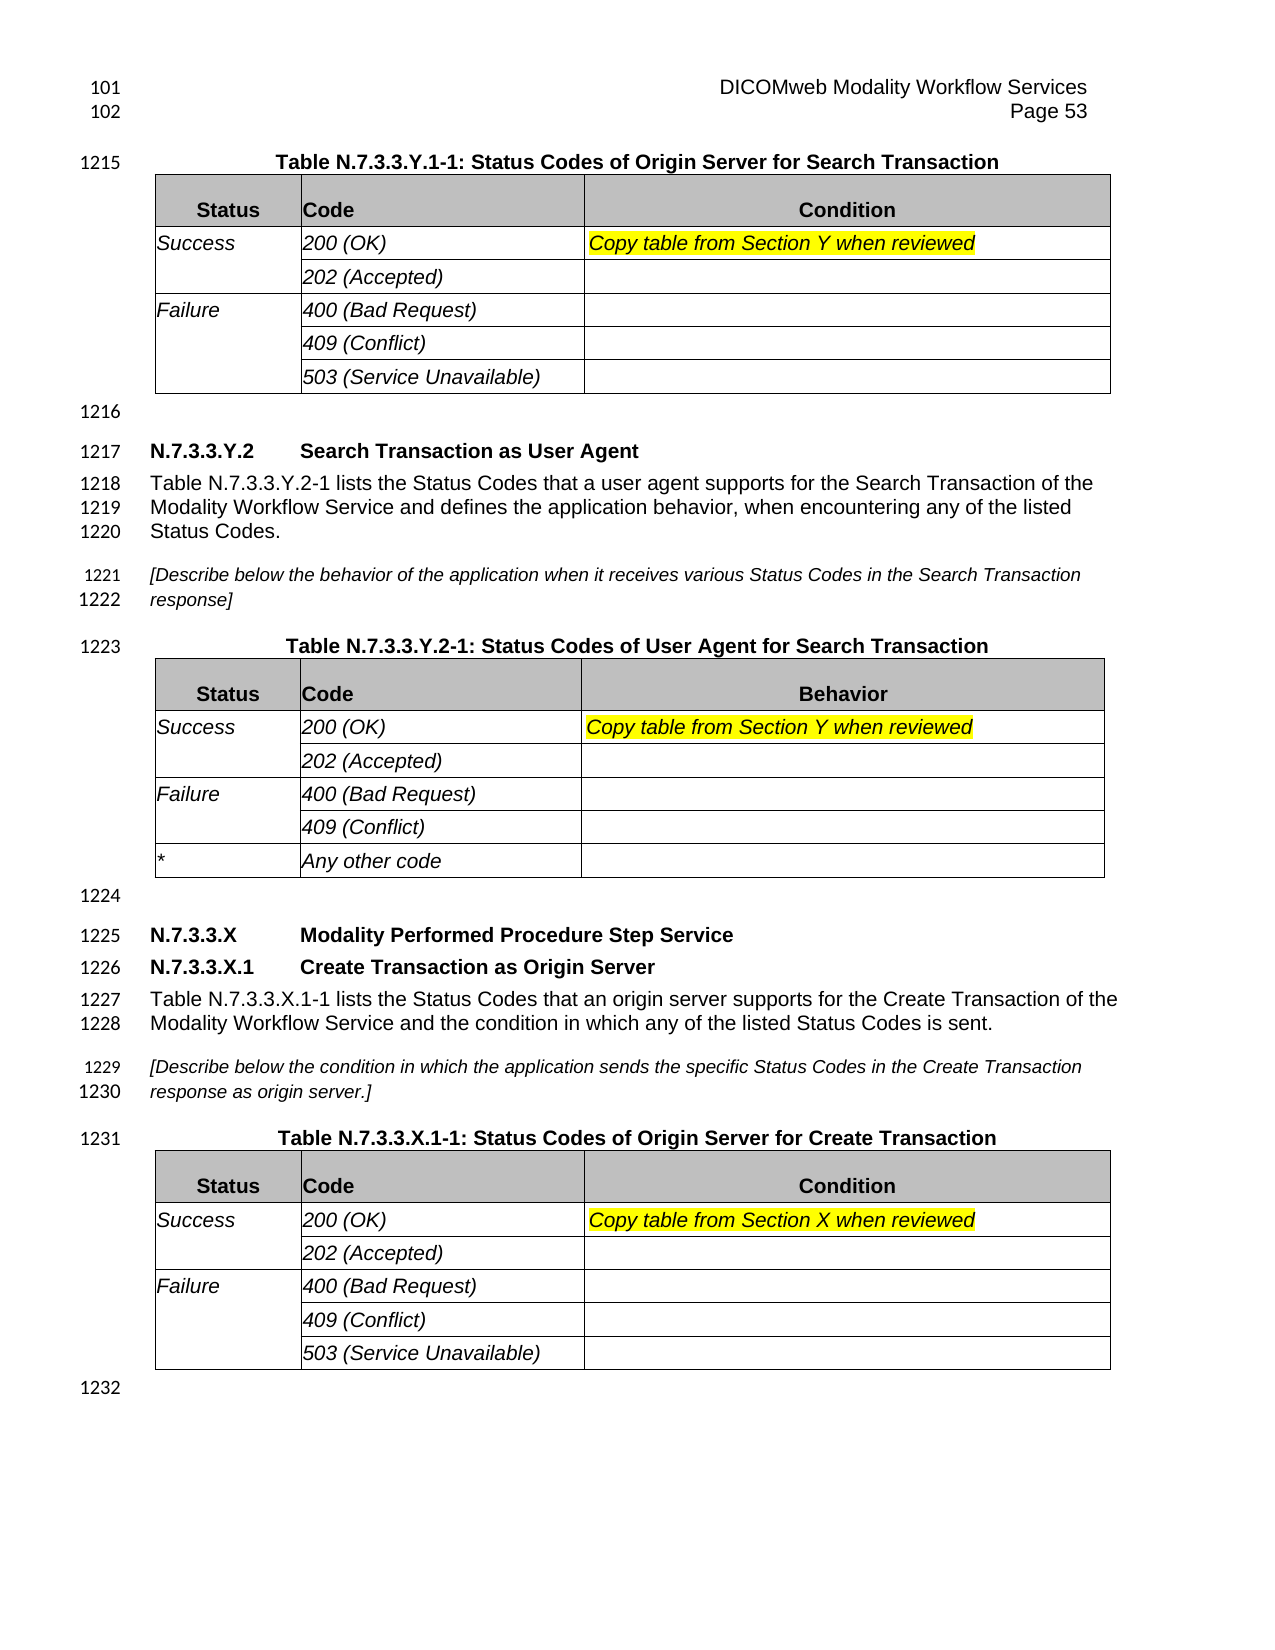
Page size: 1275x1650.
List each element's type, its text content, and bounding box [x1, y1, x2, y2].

table_cell Copy table from Section Y when reviewed [585, 227, 1110, 259]
table_cell [585, 294, 1110, 326]
table_cell [582, 778, 1104, 810]
table_cell Failure [156, 778, 300, 843]
subtitle N.7.3.3.X.1 Create Transaction as Origin Server [150, 955, 1125, 979]
table_cell 503 (Service Unavailable) [302, 1337, 584, 1369]
table_cell Copy table from Section X when reviewed [585, 1203, 1110, 1236]
table_cell Failure [156, 294, 301, 393]
text Table N.7.3.3.X.1-1 lists the Status Codes that an origin server supports for the Create Transaction of the Modality Workflow Service and the condition in which any of the listed Status Codes is sent. [150, 987, 1125, 1035]
table_cell 409 (Conflict) [301, 811, 581, 843]
text [Describe below the behavior of the application when it receives various Status Codes in the Search Transaction response] [150, 563, 1125, 610]
table_cell [585, 1270, 1110, 1302]
table_cell 200 (OK) [302, 1203, 584, 1236]
table_header Code [302, 175, 584, 226]
table_header Code [301, 659, 581, 710]
table_cell 200 (OK) [301, 711, 581, 743]
table_cell 200 (OK) [302, 227, 584, 259]
table_cell [585, 260, 1110, 293]
table_cell [582, 811, 1104, 843]
subtitle N.7.3.3.Y.2 Search Transaction as User Agent [150, 438, 1125, 462]
title Table N.7.3.3.Y.1-1: Status Codes of Origin Server for Search Transaction [150, 150, 1125, 174]
table_cell Success [156, 1203, 301, 1269]
table_header Condition [585, 175, 1110, 226]
table_cell [585, 327, 1110, 359]
table_cell 400 (Bad Request) [302, 1270, 584, 1302]
table_cell 202 (Accepted) [302, 1237, 584, 1269]
table_cell 202 (Accepted) [302, 260, 584, 293]
table_cell Failure [156, 1270, 301, 1369]
table_header Code [302, 1151, 584, 1202]
table_cell 409 (Conflict) [302, 327, 584, 359]
table_cell [585, 360, 1110, 393]
text [Describe below the condition in which the application sends the specific Status Codes in the Create Transaction response as origin server.] [150, 1056, 1125, 1102]
table_cell 503 (Service Unavailable) [302, 360, 584, 393]
table_header Status [156, 1151, 301, 1202]
table_cell 400 (Bad Request) [301, 778, 581, 810]
table_header Condition [585, 1151, 1110, 1202]
table_cell Success [156, 711, 300, 777]
table_cell [585, 1237, 1110, 1269]
subtitle N.7.3.3.X Modality Performed Procedure Step Service [150, 922, 1125, 946]
table_cell Copy table from Section Y when reviewed [582, 711, 1104, 743]
table_cell Any other code [301, 844, 581, 877]
title Table N.7.3.3.X.1-1: Status Codes of Origin Server for Create Transaction [150, 1126, 1125, 1150]
table_cell 400 (Bad Request) [302, 294, 584, 326]
table_cell * [156, 844, 300, 877]
table_header Status [156, 659, 300, 710]
table_cell 202 (Accepted) [301, 744, 581, 777]
title Table N.7.3.3.Y.2-1: Status Codes of User Agent for Search Transaction [150, 634, 1125, 658]
table_cell 409 (Conflict) [302, 1303, 584, 1336]
table_cell [585, 1303, 1110, 1336]
table_cell [582, 744, 1104, 777]
text Table N.7.3.3.Y.2-1 lists the Status Codes that a user agent supports for the Search Transaction of the Modality Workflow Service and defines the application behavior, when encountering any of the listed Status Codes. [150, 471, 1125, 543]
table_cell Success [156, 227, 301, 293]
table_cell [585, 1337, 1110, 1369]
table_header Behavior [582, 659, 1104, 710]
table_cell [582, 844, 1104, 877]
table_header Status [156, 175, 301, 226]
